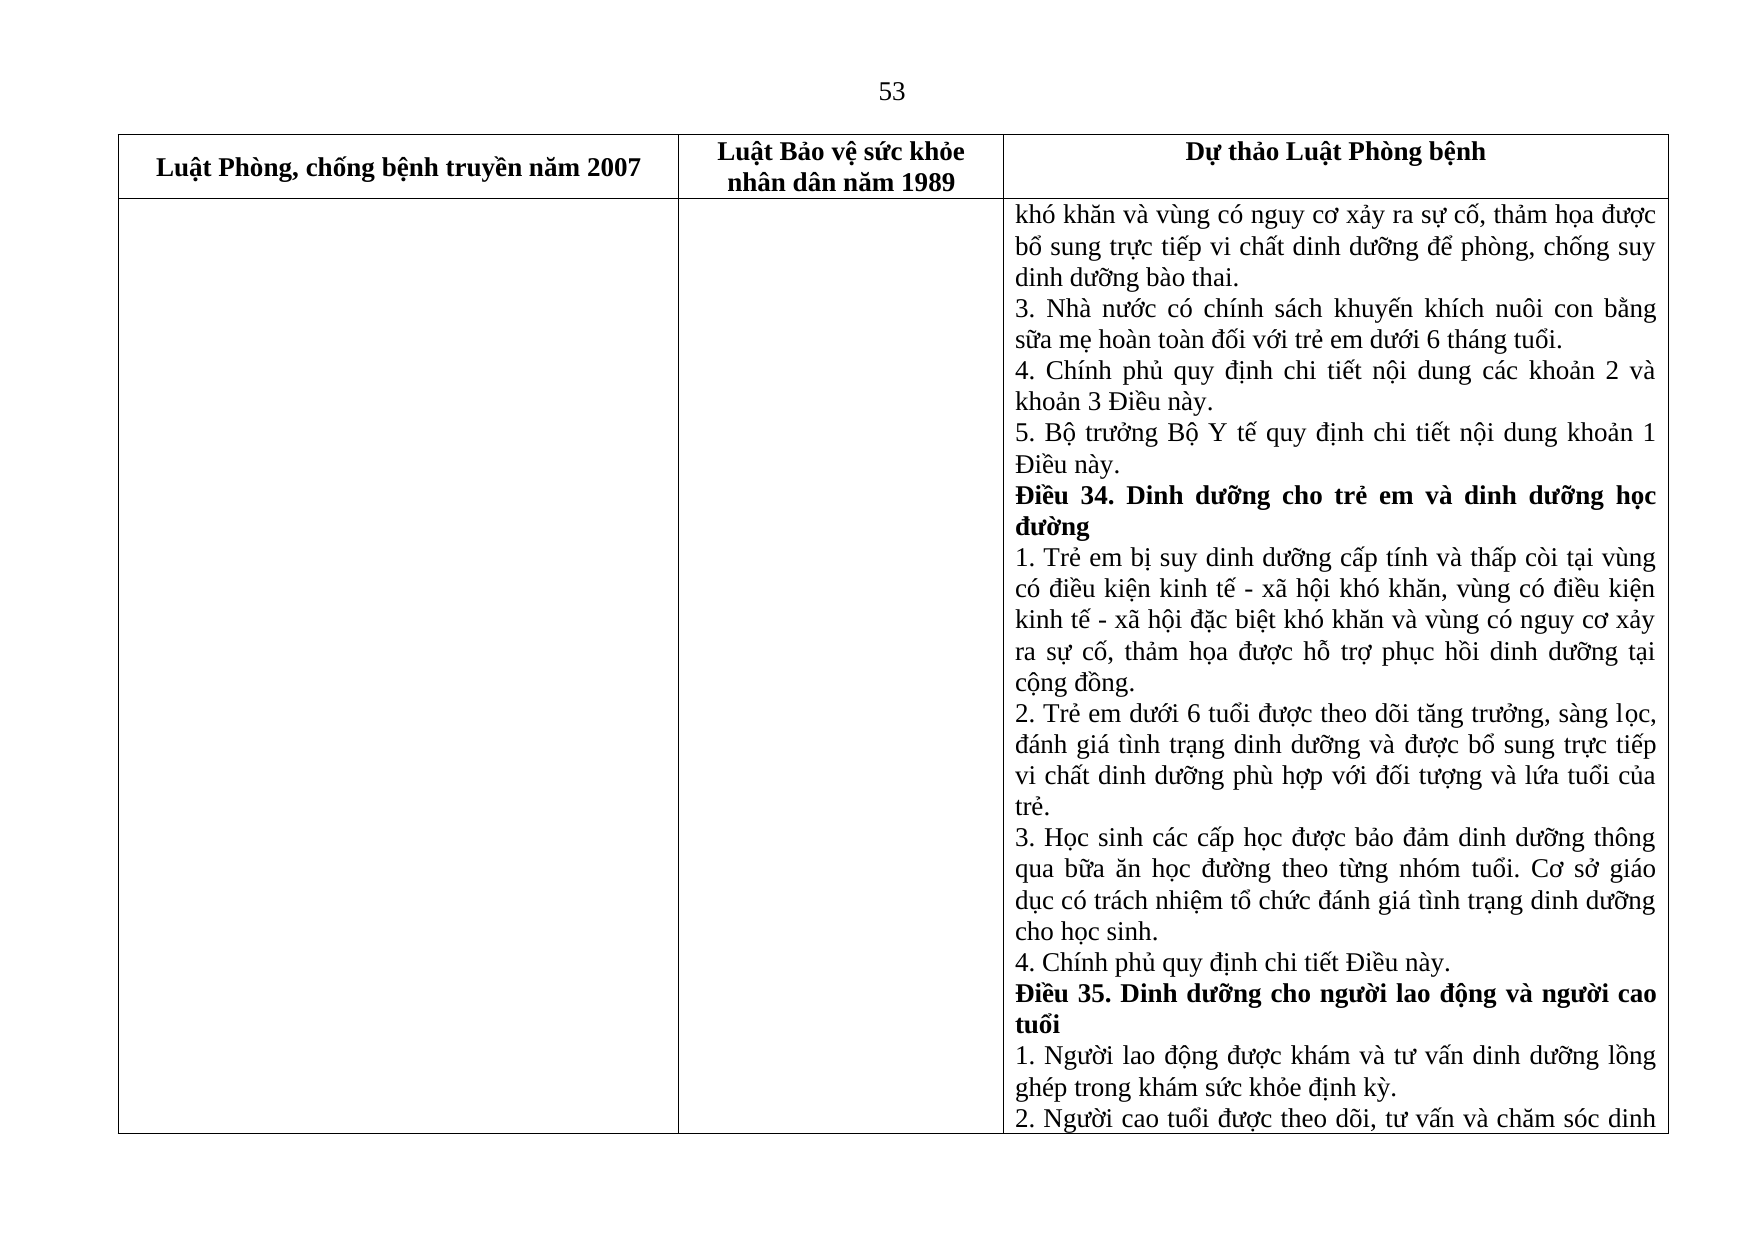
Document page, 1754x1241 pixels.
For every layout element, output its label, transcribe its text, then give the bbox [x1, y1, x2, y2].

table_cell [679, 199, 1003, 1133]
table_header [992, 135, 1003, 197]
table_cell [119, 199, 678, 1133]
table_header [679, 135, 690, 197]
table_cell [1004, 199, 1668, 1133]
table_header Luật Phòng, chống bệnh truyền năm 2007 [119, 135, 678, 197]
